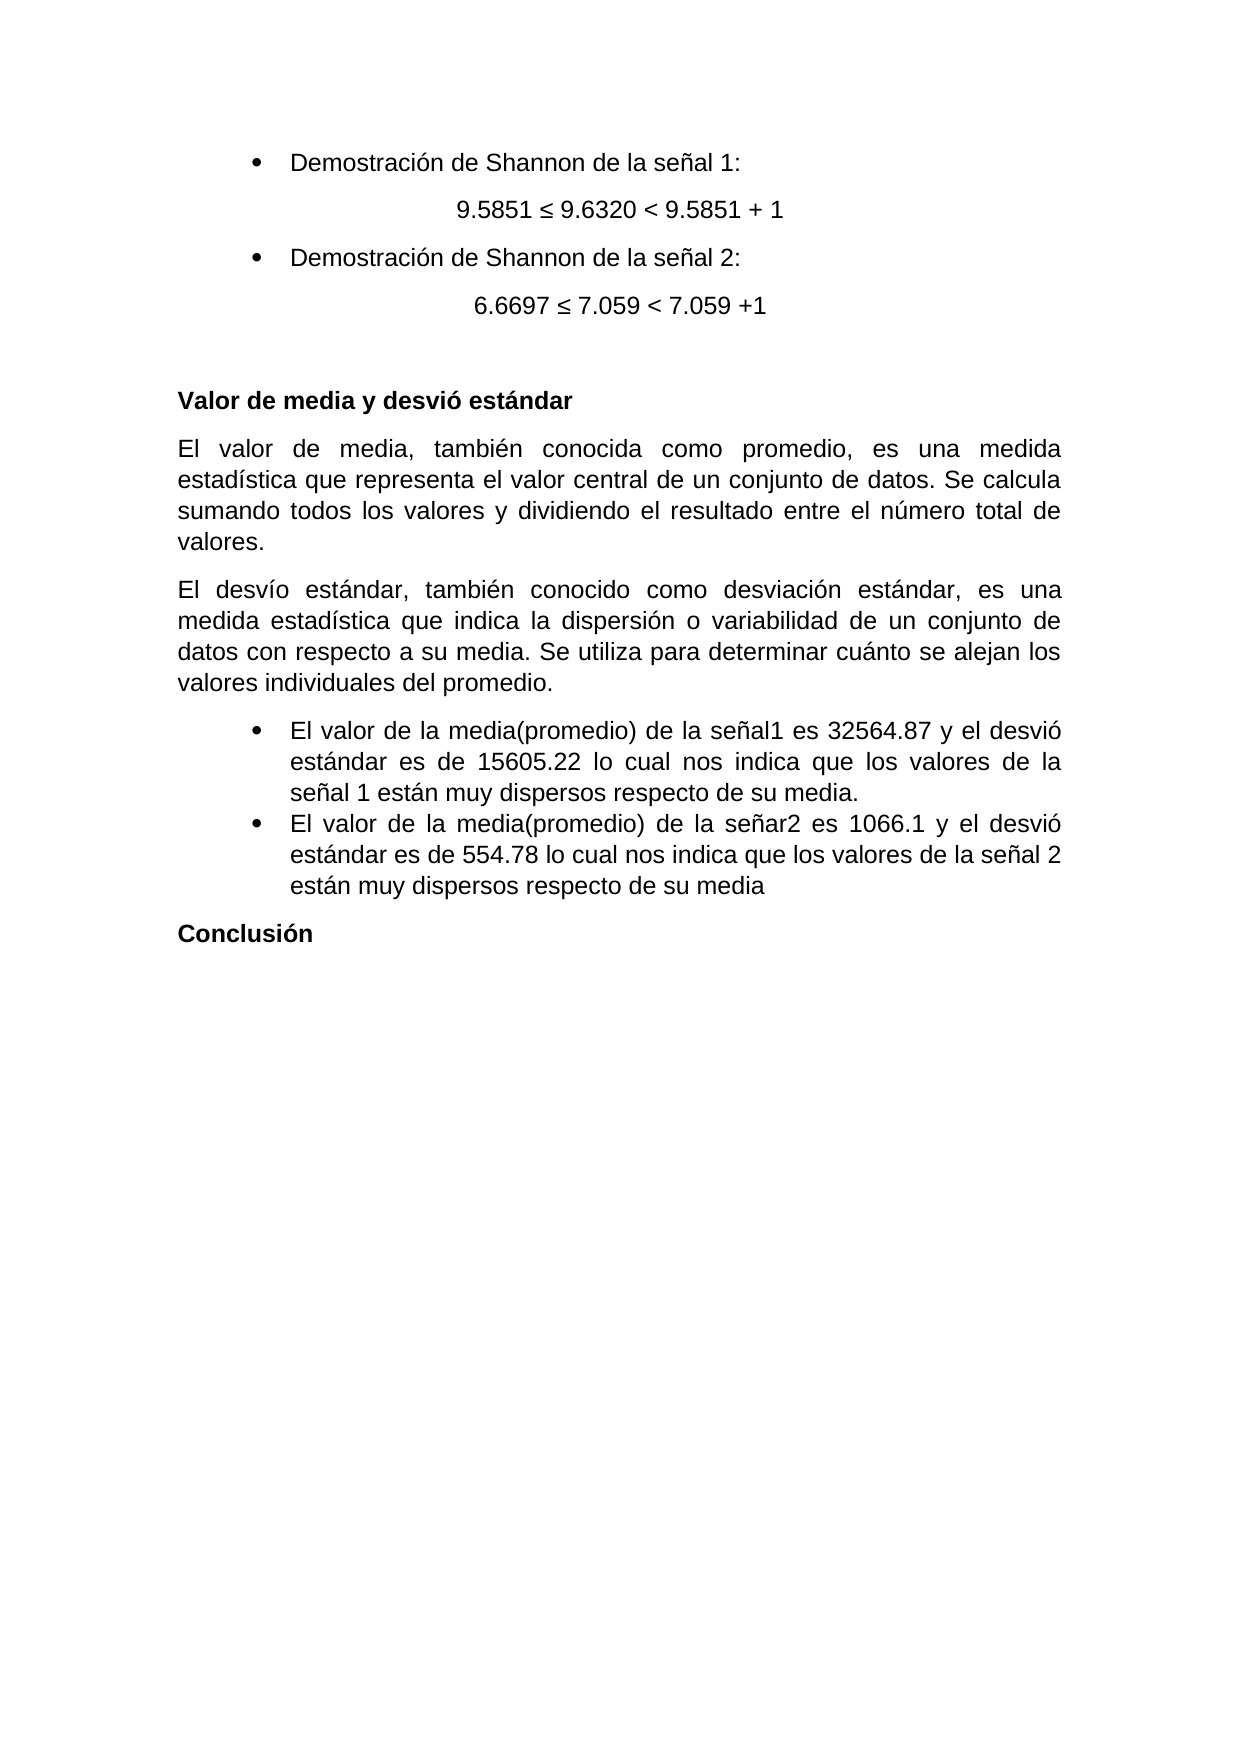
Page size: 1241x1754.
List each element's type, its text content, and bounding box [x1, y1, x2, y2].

text Conclusión [177, 919, 1063, 948]
list El valor de la media(promedio) de la señar2 es 1066.1 y el desvió estándar es de 554.78 lo cual nos indica que los valores de la señal 2 están muy dispersos respecto de su media [252, 809, 1063, 900]
list Demostración de Shannon de la señal 2: [252, 243, 1063, 272]
list Demostración de Shannon de la señal 1: [252, 148, 1063, 176]
text Valor de media y desvió estándar [177, 386, 1063, 415]
text 9.5851 ≤ 9.6320 < 9.5851 + 1 [177, 195, 1063, 224]
text El valor de media, también conocida como promedio, es una medida estadística que representa el valor central de un conjunto de datos. Se calcula sumando todos los valores y dividiendo el resultado entre el número total de valores. [177, 434, 1063, 556]
list El valor de la media(promedio) de la señal1 es 32564.87 y el desvió estándar es de 15605.22 lo cual nos indica que los valores de la señal 1 están muy dispersos respecto de su media. [252, 716, 1063, 807]
text 6.6697 ≤ 7.059 < 7.059 +1 [177, 291, 1063, 320]
text El desvío estándar, también conocido como desviación estándar, es una medida estadística que indica la dispersión o variabilidad de un conjunto de datos con respecto a su media. Se utiliza para determinar cuánto se alejan los valores individuales del promedio. [177, 575, 1063, 697]
